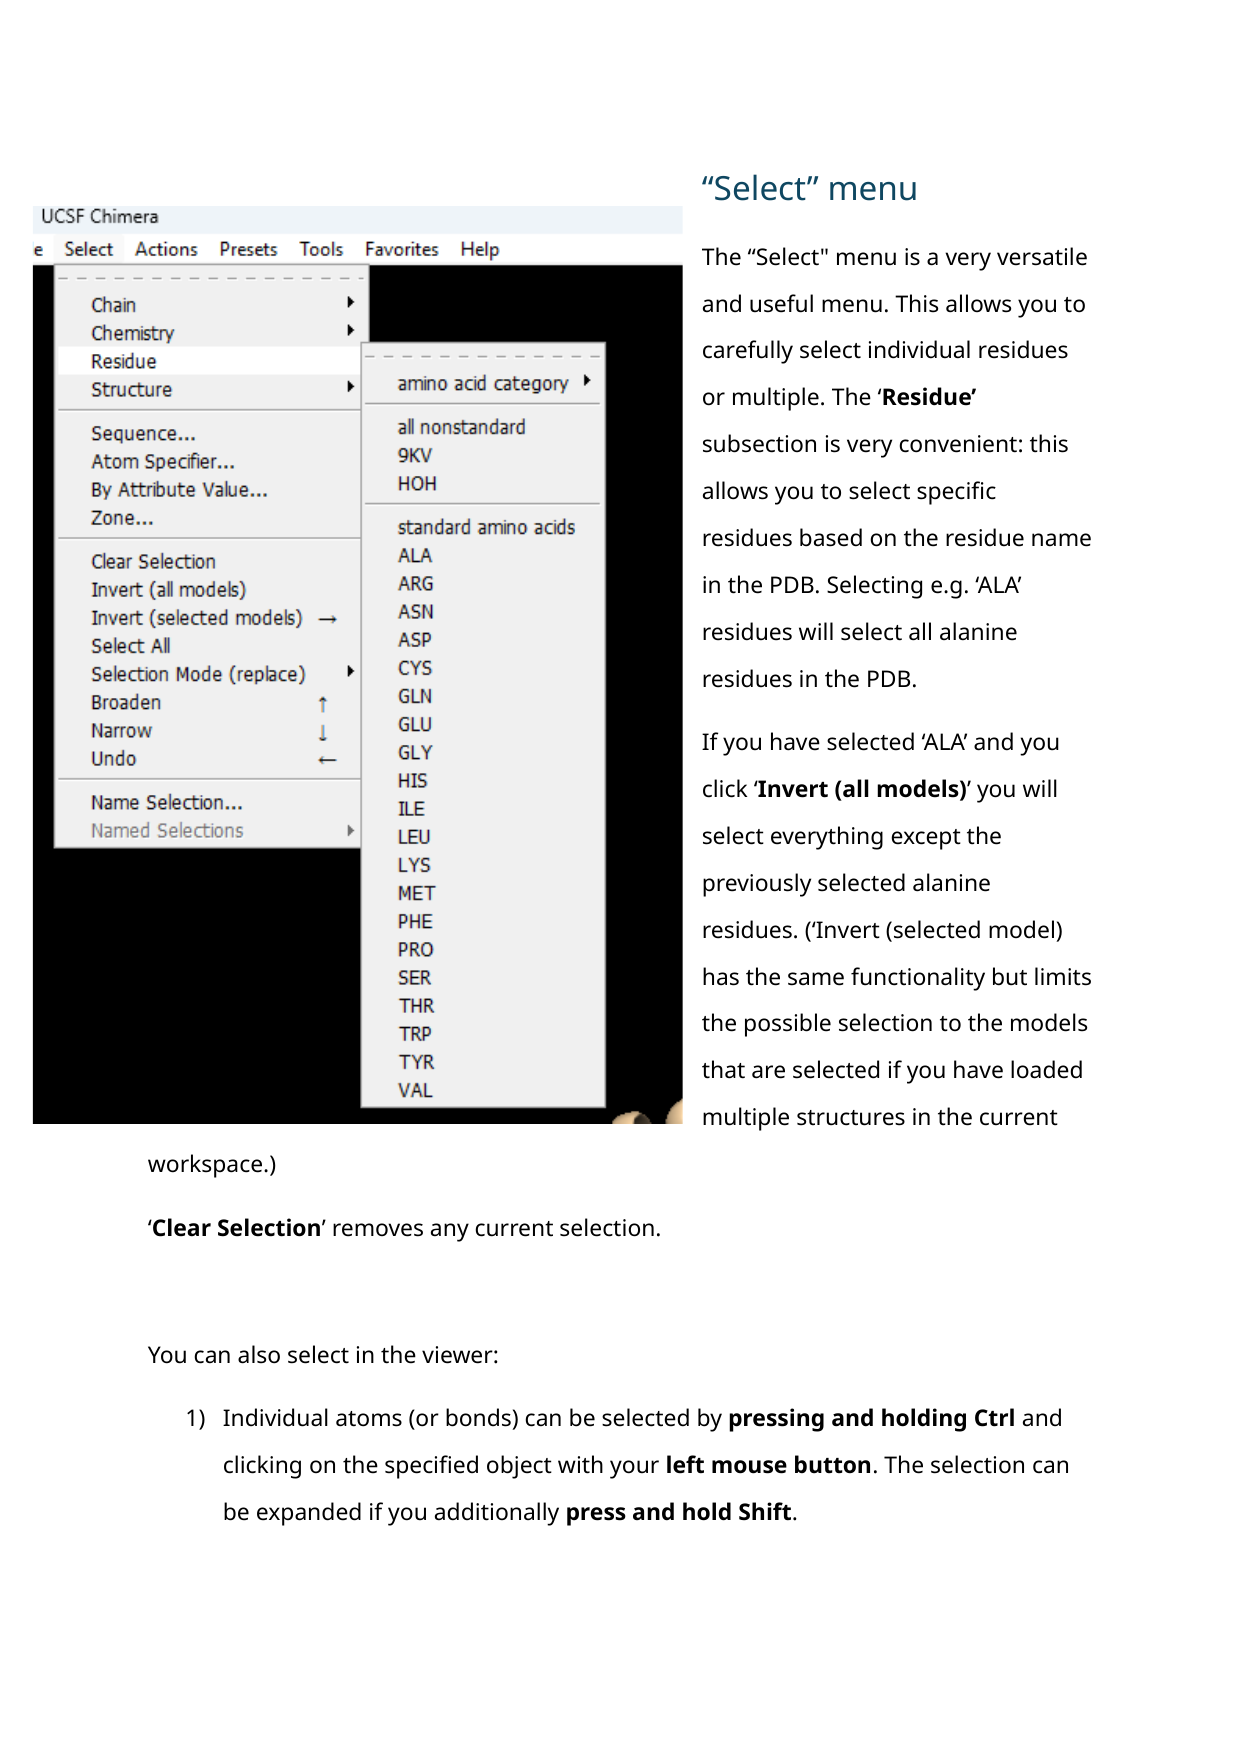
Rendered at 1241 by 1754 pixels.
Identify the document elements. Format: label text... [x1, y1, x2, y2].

picture [32, 206, 683, 1124]
text ‘Clear Selection’ removes any current selection. [148, 1212, 1093, 1243]
text You can also select in the viewer: [148, 1339, 1093, 1370]
text If you have selected ‘ALA’ and you click ‘Invert (all models)’ you will select everything except the previously selected alanine residues. (‘Invert (selected model) has the same functionality but limits the possible selection to the models that are selected if you have loaded multiple structures in the current workspace.) [148, 726, 1093, 1179]
list Individual atoms (or bonds) can be selected by pressing and holding Ctrl and clicking on the specified object with your left mouse button. The selection can be expanded if you additionally press and hold Shift. [185, 1402, 1093, 1527]
subtitle “Select” menu [148, 164, 1093, 210]
text The “Select" menu is a very versatile and useful menu. This allows you to carefully select individual residues or multiple. The ‘Residue’ subsection is very convenient: this allows you to select specific residues based on the residue name in the PDB. Selecting e.g. ‘ALA’ residues will select all alanine residues in the PDB. [683, 241, 1093, 694]
